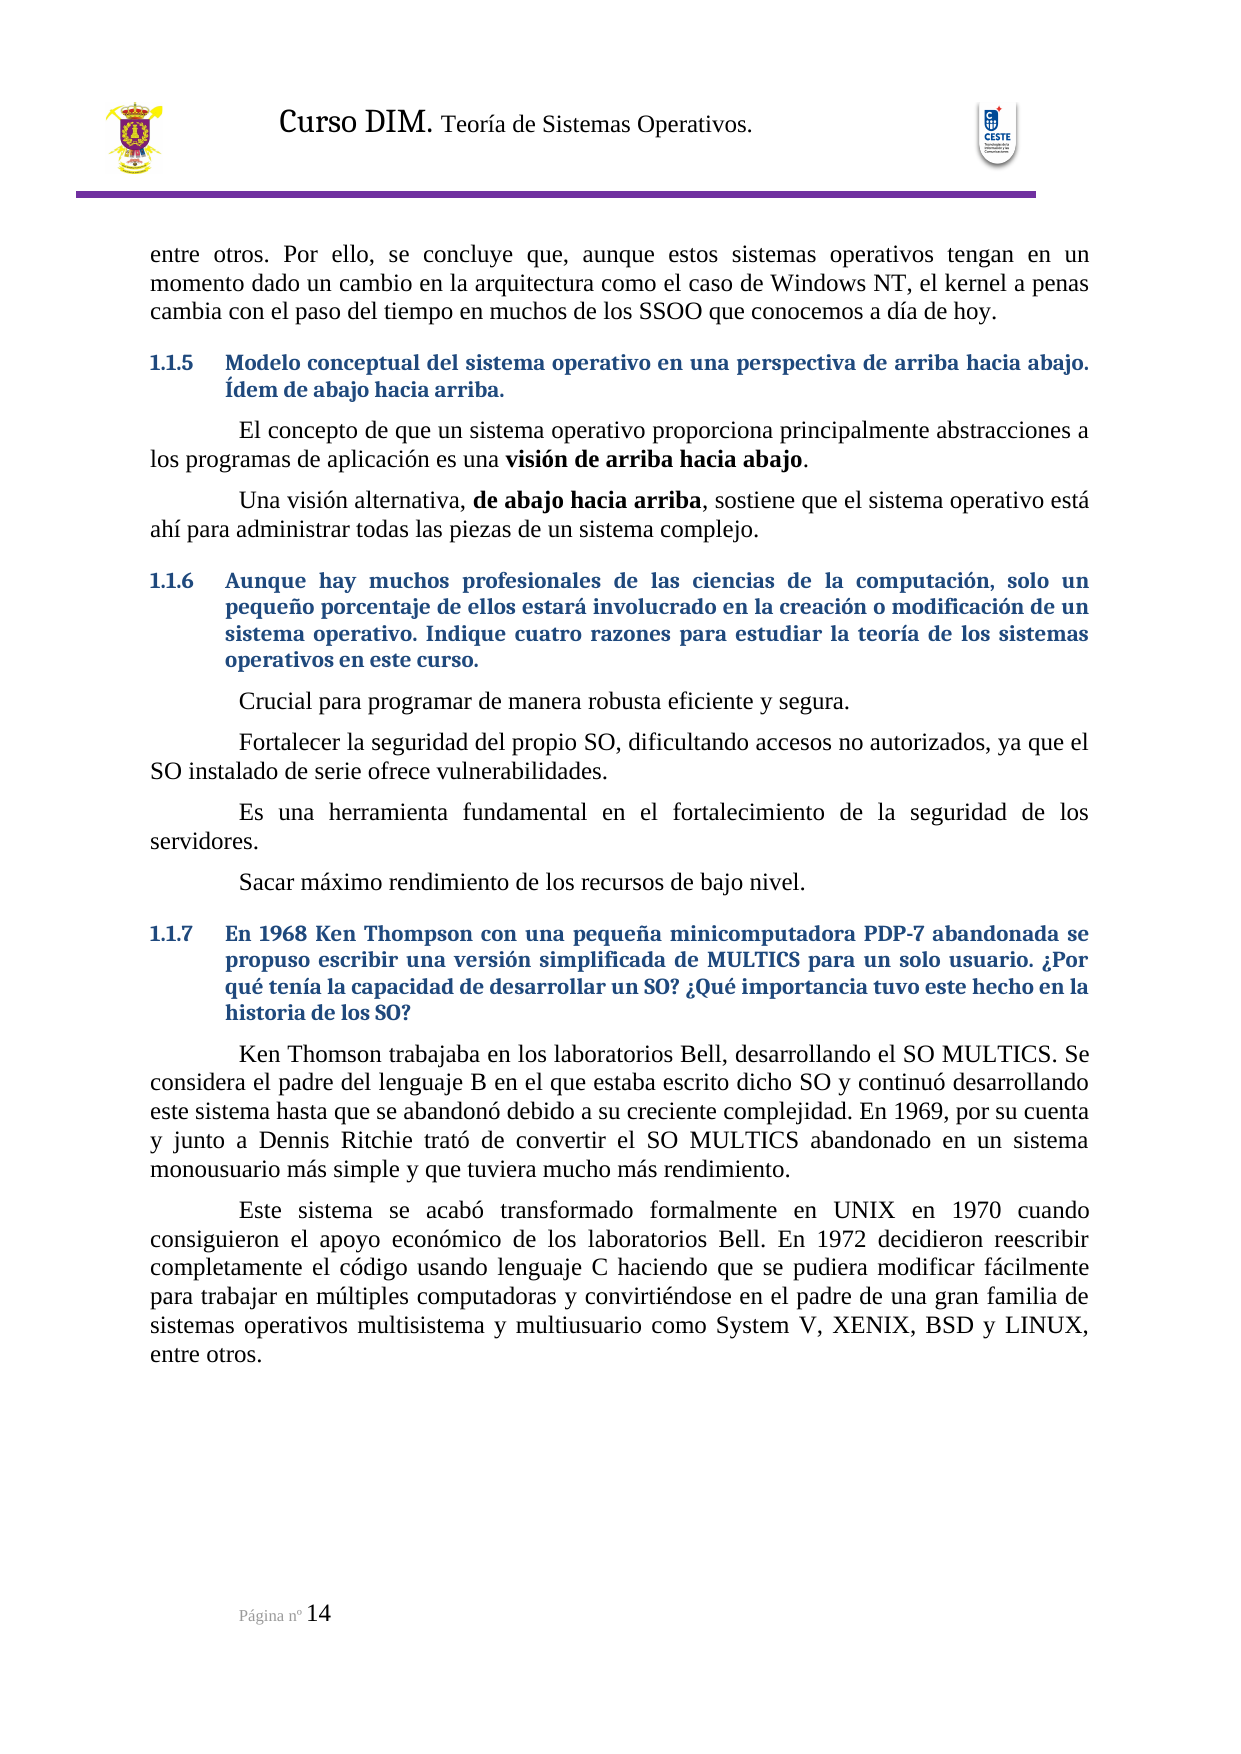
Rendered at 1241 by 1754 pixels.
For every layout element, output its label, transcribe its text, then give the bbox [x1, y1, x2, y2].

text Este sistema se acabó transformado formalmente en UNIX en 1970 cuando consiguieron el apoyo económico de los laboratorios Bell. En 1972 decidieron reescribir completamente el código usando lenguaje C haciendo que se pudiera modificar fácilmente para trabajar en múltiples computadoras y convirtiéndose en el padre de una gran familia de sistemas operativos multisistema y multiusuario como System V, XENIX, BSD y LINUX, entre otros. [150, 1195, 1090, 1367]
text Ken Thomson trabajaba en los laboratorios Bell, desarrollando el SO MULTICS. Se considera el padre del lenguaje B en el que estaba escrito dicho SO y continuó desarrollando este sistema hasta que se abandonó debido a su creciente complejidad. En 1969, por su cuenta y junto a Dennis Ritchie trató de convertir el SO MULTICS abandonado en un sistema monousuario más simple y que tuviera mucho más rendimiento. [150, 1039, 1090, 1182]
text Una visión alternativa, de abajo hacia arriba, sostiene que el sistema operativo está ahí para administrar todas las piezas de un sistema complejo. [150, 485, 1090, 543]
text Sacar máximo rendimiento de los recursos de bajo nivel. [150, 867, 1090, 896]
subtitle Aunque hay muchos profesionales de las ciencias de la computación, solo un pequeño porcentaje de ellos estará involucrado en la creación o modificación de un sistema operativo. Indique cuatro razones para estudiar la teoría de los sistemas operativos en este curso. [150, 568, 1090, 673]
picture [105, 102, 163, 174]
text Crucial para programar de manera robusta eficiente y segura. [150, 686, 1090, 714]
subtitle En 1968 Ken Thompson con una pequeña minicomputadora PDP-7 abandonada se propuso escribir una versión simplificada de MULTICS para un solo usuario. ¿Por qué tenía la capacidad de desarrollar un SO? ¿Qué importancia tuvo este hecho en la historia de los SO? [150, 921, 1090, 1026]
picture [972, 102, 1023, 174]
text Fortalecer la seguridad del propio SO, dificultando accesos no autorizados, ya que el SO instalado de serie ofrece vulnerabilidades. [150, 727, 1090, 784]
subtitle Modelo conceptual del sistema operativo en una perspectiva de arriba hacia abajo. Ídem de abajo hacia arriba. [150, 350, 1090, 403]
text El concepto de que un sistema operativo proporciona principalmente abstracciones a los programas de aplicación es una visión de arriba hacia abajo. [150, 415, 1090, 473]
text Es una herramienta fundamental en el fortalecimiento de la seguridad de los servidores. [150, 797, 1090, 854]
